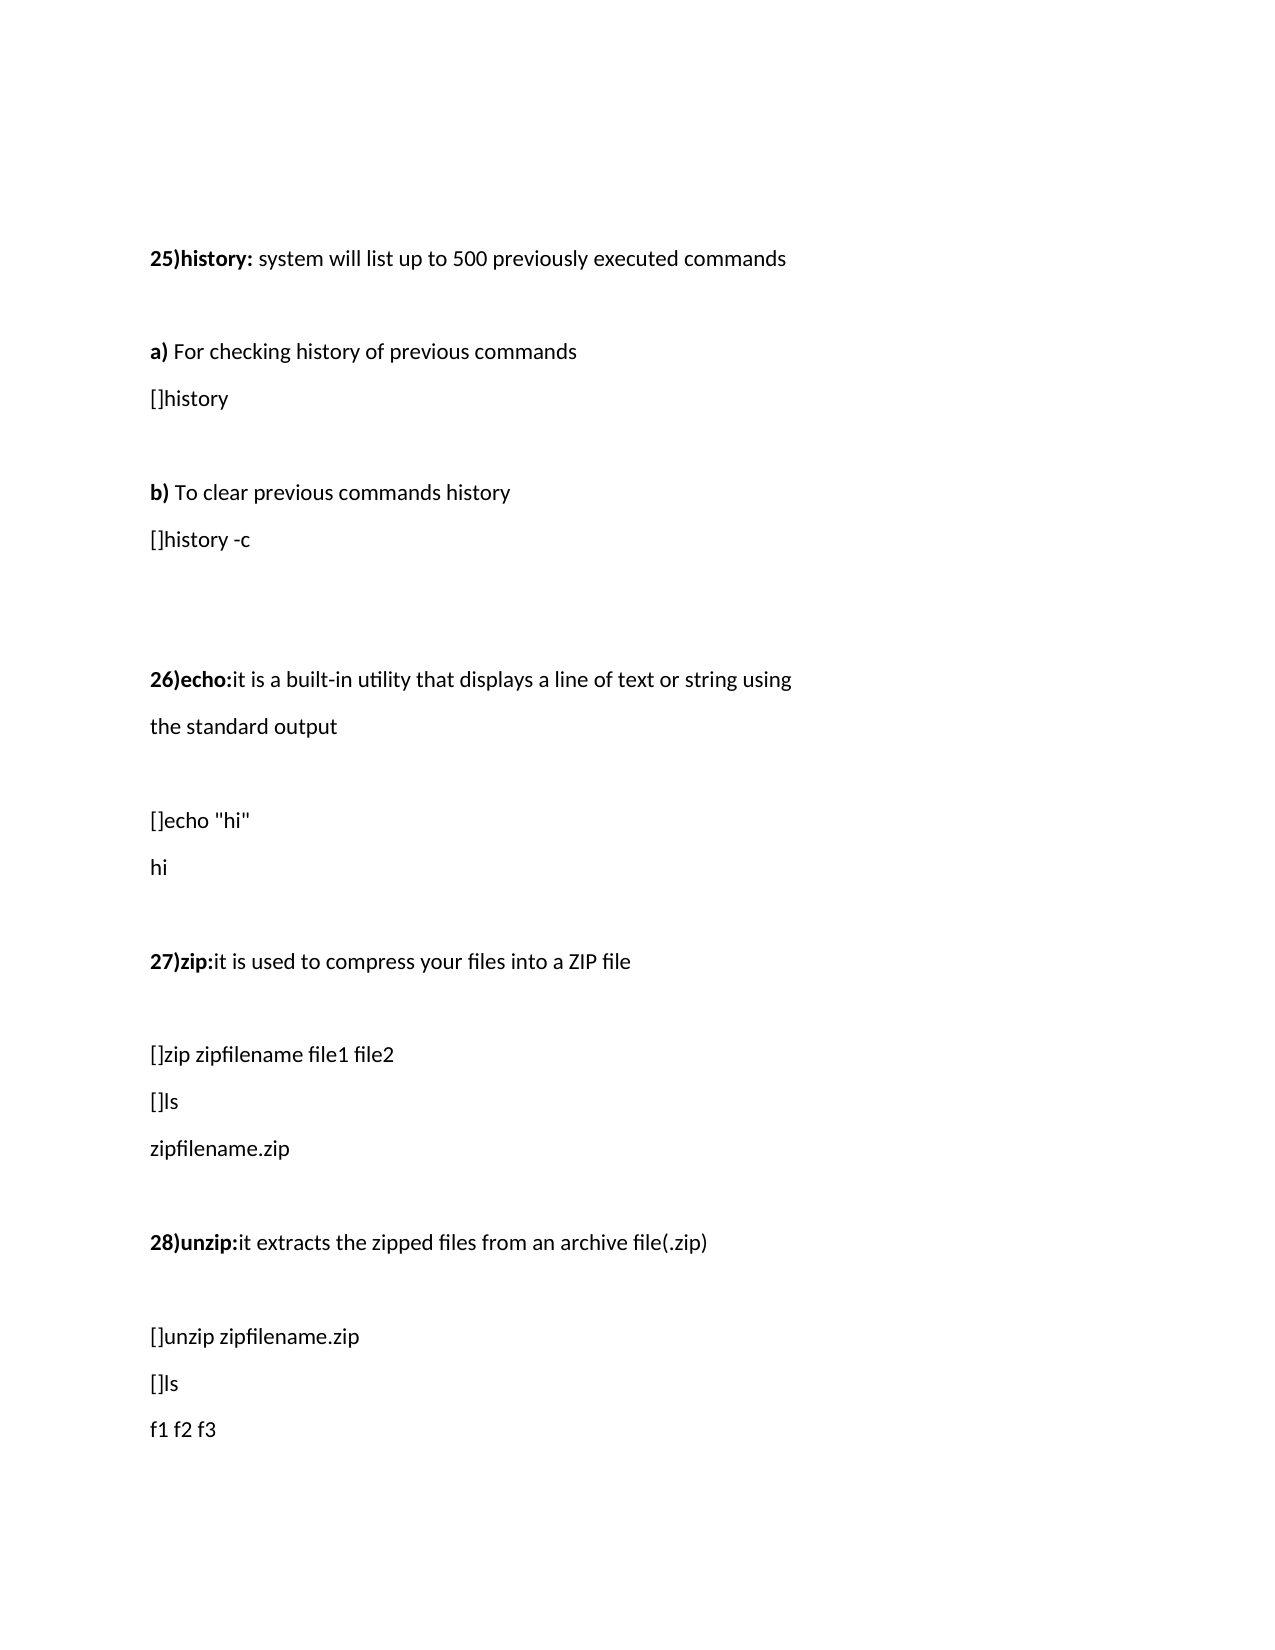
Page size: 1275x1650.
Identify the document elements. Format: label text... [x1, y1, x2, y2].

text []history [150, 384, 1125, 412]
text []history -c [150, 525, 1125, 553]
text 26)echo:it is a built-in utility that displays a line of text or string using [150, 666, 1125, 694]
text []unzip zipfilename.zip [150, 1322, 1125, 1350]
text []zip zipfilename file1 file2 [150, 1041, 1125, 1069]
text 28)unzip:it extracts the zipped files from an archive file(.zip) [150, 1228, 1125, 1256]
text hi [150, 853, 1125, 881]
text a) For checking history of previous commands [150, 337, 1125, 366]
text f1 f2 f3 [150, 1416, 1125, 1444]
text []ls [150, 1087, 1125, 1116]
text []ls [150, 1369, 1125, 1397]
text 27)zip:it is used to compress your files into a ZIP file [150, 947, 1125, 975]
text b) To clear previous commands history [150, 478, 1125, 506]
text []echo "hi" [150, 806, 1125, 834]
text the standard output [150, 712, 1125, 741]
text 25)history: system will list up to 500 previously executed commands [150, 244, 1125, 272]
text zipfilename.zip [150, 1134, 1125, 1162]
